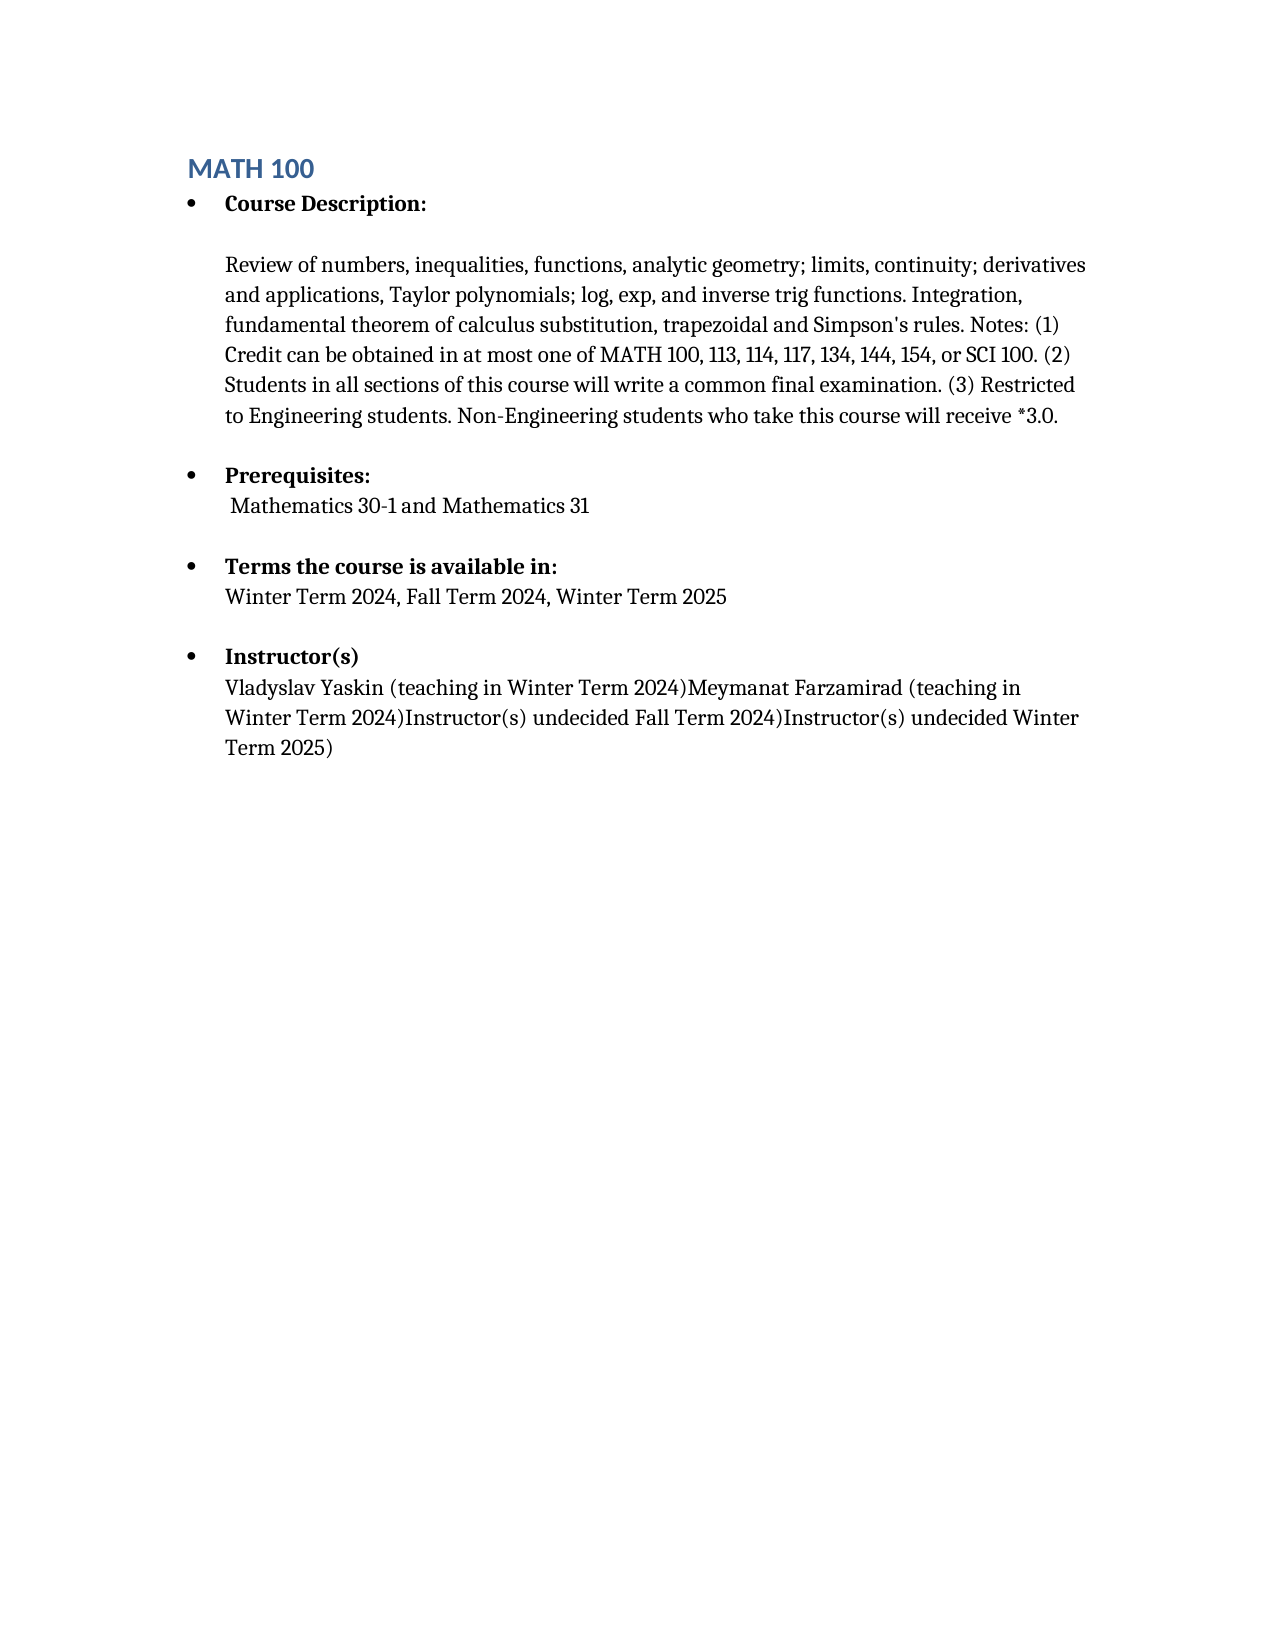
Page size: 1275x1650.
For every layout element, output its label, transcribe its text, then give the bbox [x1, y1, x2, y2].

list Terms the course is available in: Winter Term 2024, Fall Term 2024, Winter Term 2025 [187, 553, 1087, 640]
list Prerequisites: Mathematics 30-1 and Mathematics 31 [187, 463, 1087, 549]
list Course Description: Review of numbers, inequalities, functions, analytic geometry; limits, continuity; derivatives and applications, Taylor polynomials; log, exp, and inverse trig functions. Integration, fundamental theorem of calculus substitution, trapezoidal and Simpson's rules. Notes: (1) Credit can be obtained in at most one of MATH 100, 113, 114, 117, 134, 144, 154, or SCI 100. (2) Students in all sections of this course will write a common final examination. (3) Restricted to Engineering students. Non-Engineering students who take this course will receive *3.0. [187, 191, 1087, 459]
list Instructor(s) Vladyslav Yaskin (teaching in Winter Term 2024)Meymanat Farzamirad (teaching in Winter Term 2024)Instructor(s) undecided Fall Term 2024)Instructor(s) undecided Winter Term 2025) [187, 644, 1087, 761]
subtitle MATH 100 [187, 150, 1087, 186]
